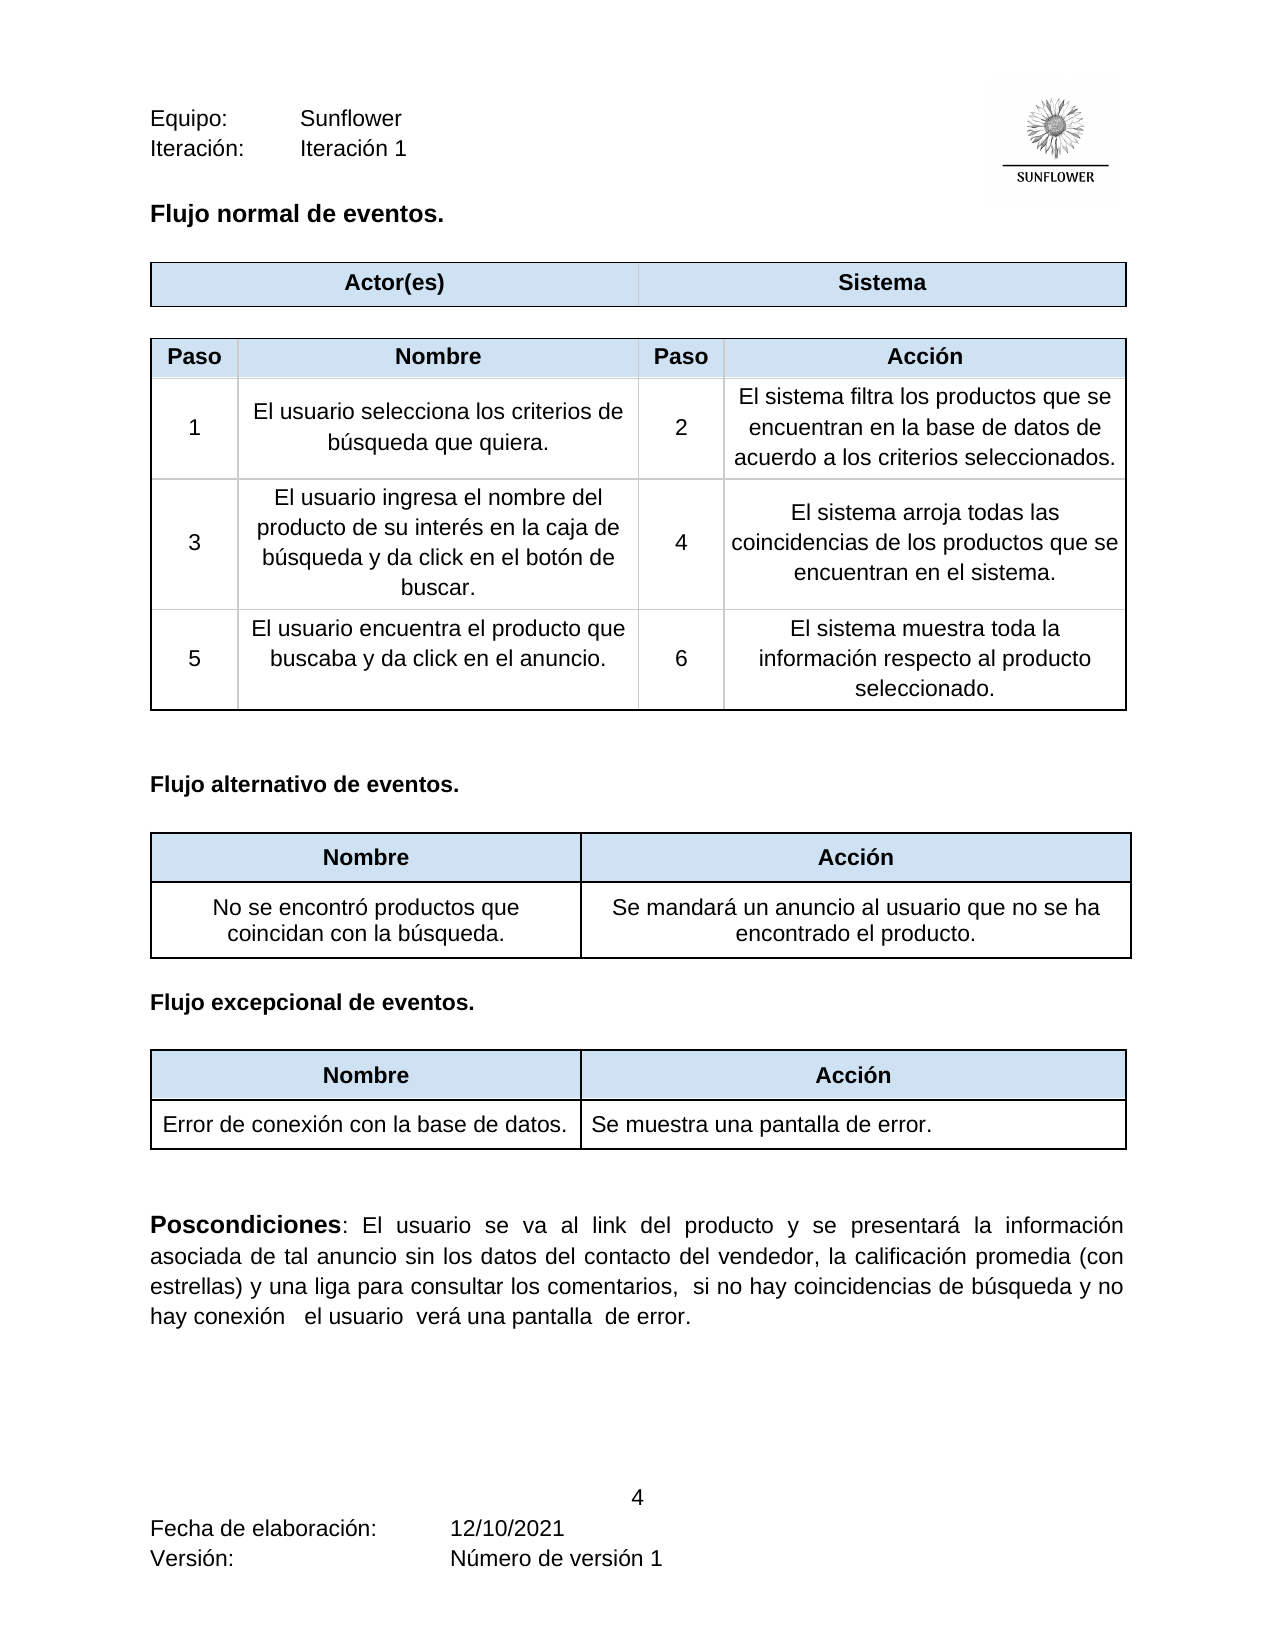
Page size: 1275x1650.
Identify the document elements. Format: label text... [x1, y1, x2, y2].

table_cell Se mandará un anuncio al usuario que no se ha encontrado el producto. [582, 883, 1130, 957]
table_cell 5 [152, 610, 237, 709]
table_cell 2 [639, 379, 723, 478]
table_header Paso [152, 339, 237, 377]
table_cell El usuario selecciona los criterios de búsqueda que quiera. [239, 379, 638, 478]
table_header Sistema [639, 263, 1125, 306]
table_cell 4 [639, 480, 723, 609]
table_header Nombre [152, 1051, 580, 1098]
table_cell El usuario encuentra el producto que buscaba y da click en el anuncio. [239, 610, 638, 709]
table_cell El usuario ingresa el nombre del producto de su interés en la caja de búsqueda y da click en el botón de buscar. [239, 480, 638, 609]
table_cell El sistema muestra toda la información respecto al producto seleccionado. [725, 610, 1125, 709]
table_header Actor(es) [152, 263, 638, 306]
table_header Acción [725, 339, 1125, 377]
text Poscondiciones: El usuario se va al link del producto y se presentará la información asociada de tal anuncio sin los datos del contacto del vendedor, la calificación promedia (con estrellas) y una liga para consultar los comentarios, si no hay coincidencias de búsqueda y no hay conexión el usuario verá una pantalla de error. [150, 1210, 1125, 1330]
table_cell No se encontró productos que coincidan con la búsqueda. [152, 883, 580, 957]
table_cell 3 [152, 480, 237, 609]
table_header Acción [582, 834, 1130, 881]
table_header Nombre [152, 834, 580, 881]
table_cell Se muestra una pantalla de error. [582, 1101, 1125, 1148]
text Flujo normal de eventos. [150, 199, 1125, 227]
table_header Nombre [239, 339, 638, 377]
table_cell 6 [639, 610, 723, 709]
table_cell El sistema arroja todas las coincidencias de los productos que se encuentran en el sistema. [725, 480, 1125, 609]
table_header Acción [582, 1051, 1125, 1098]
table_cell Error de conexión con la base de datos. [152, 1101, 580, 1148]
text Flujo alternativo de eventos. [150, 771, 1125, 798]
table_cell El sistema filtra los productos que se encuentran en la base de datos de acuerdo a los criterios seleccionados. [725, 379, 1125, 478]
table_cell 1 [152, 379, 237, 478]
table_header Paso [639, 339, 723, 377]
picture [989, 78, 1122, 199]
text Flujo excepcional de eventos. [150, 989, 1125, 1015]
